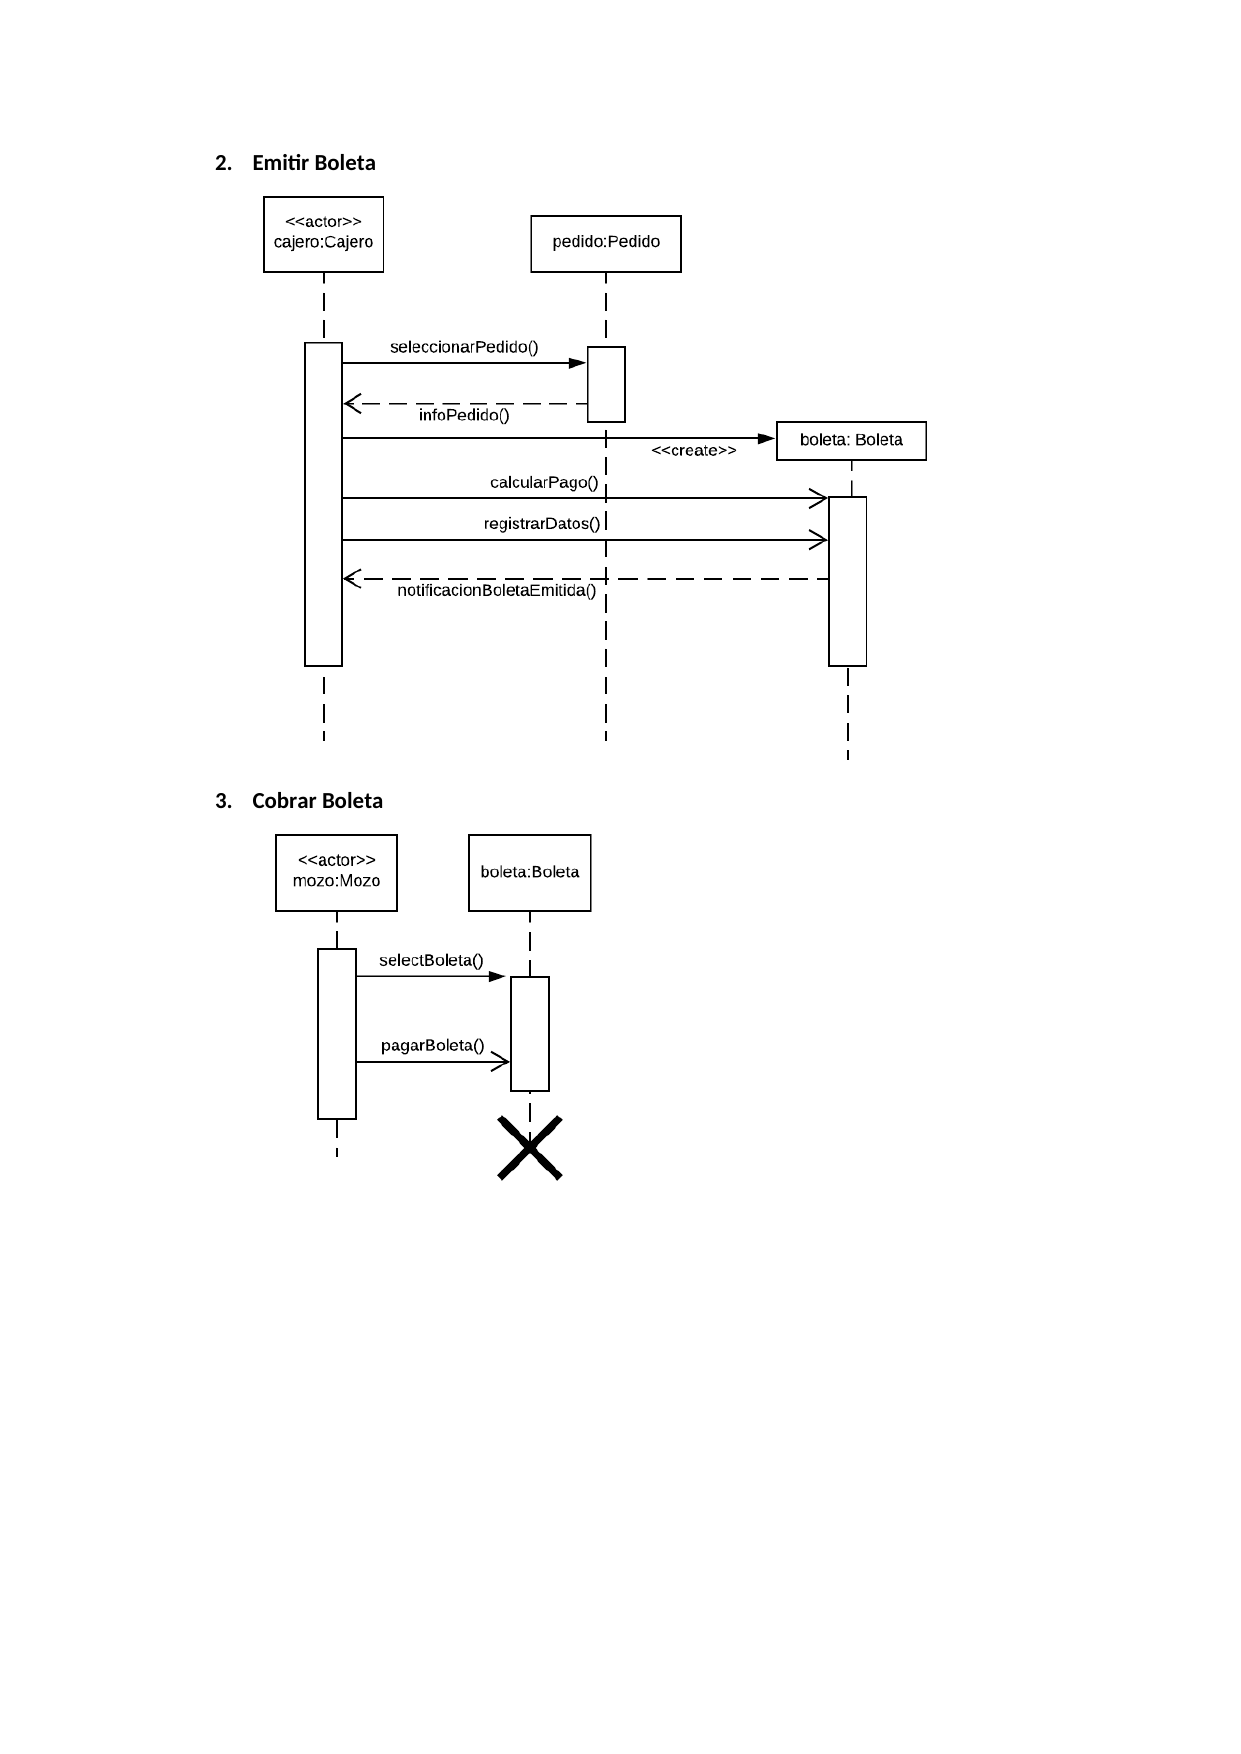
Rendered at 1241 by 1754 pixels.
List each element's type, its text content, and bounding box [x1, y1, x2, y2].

picture [252, 177, 940, 784]
list Emitir Boleta [215, 148, 1063, 176]
picture [252, 816, 609, 1242]
list Cobrar Boleta [215, 786, 1063, 814]
